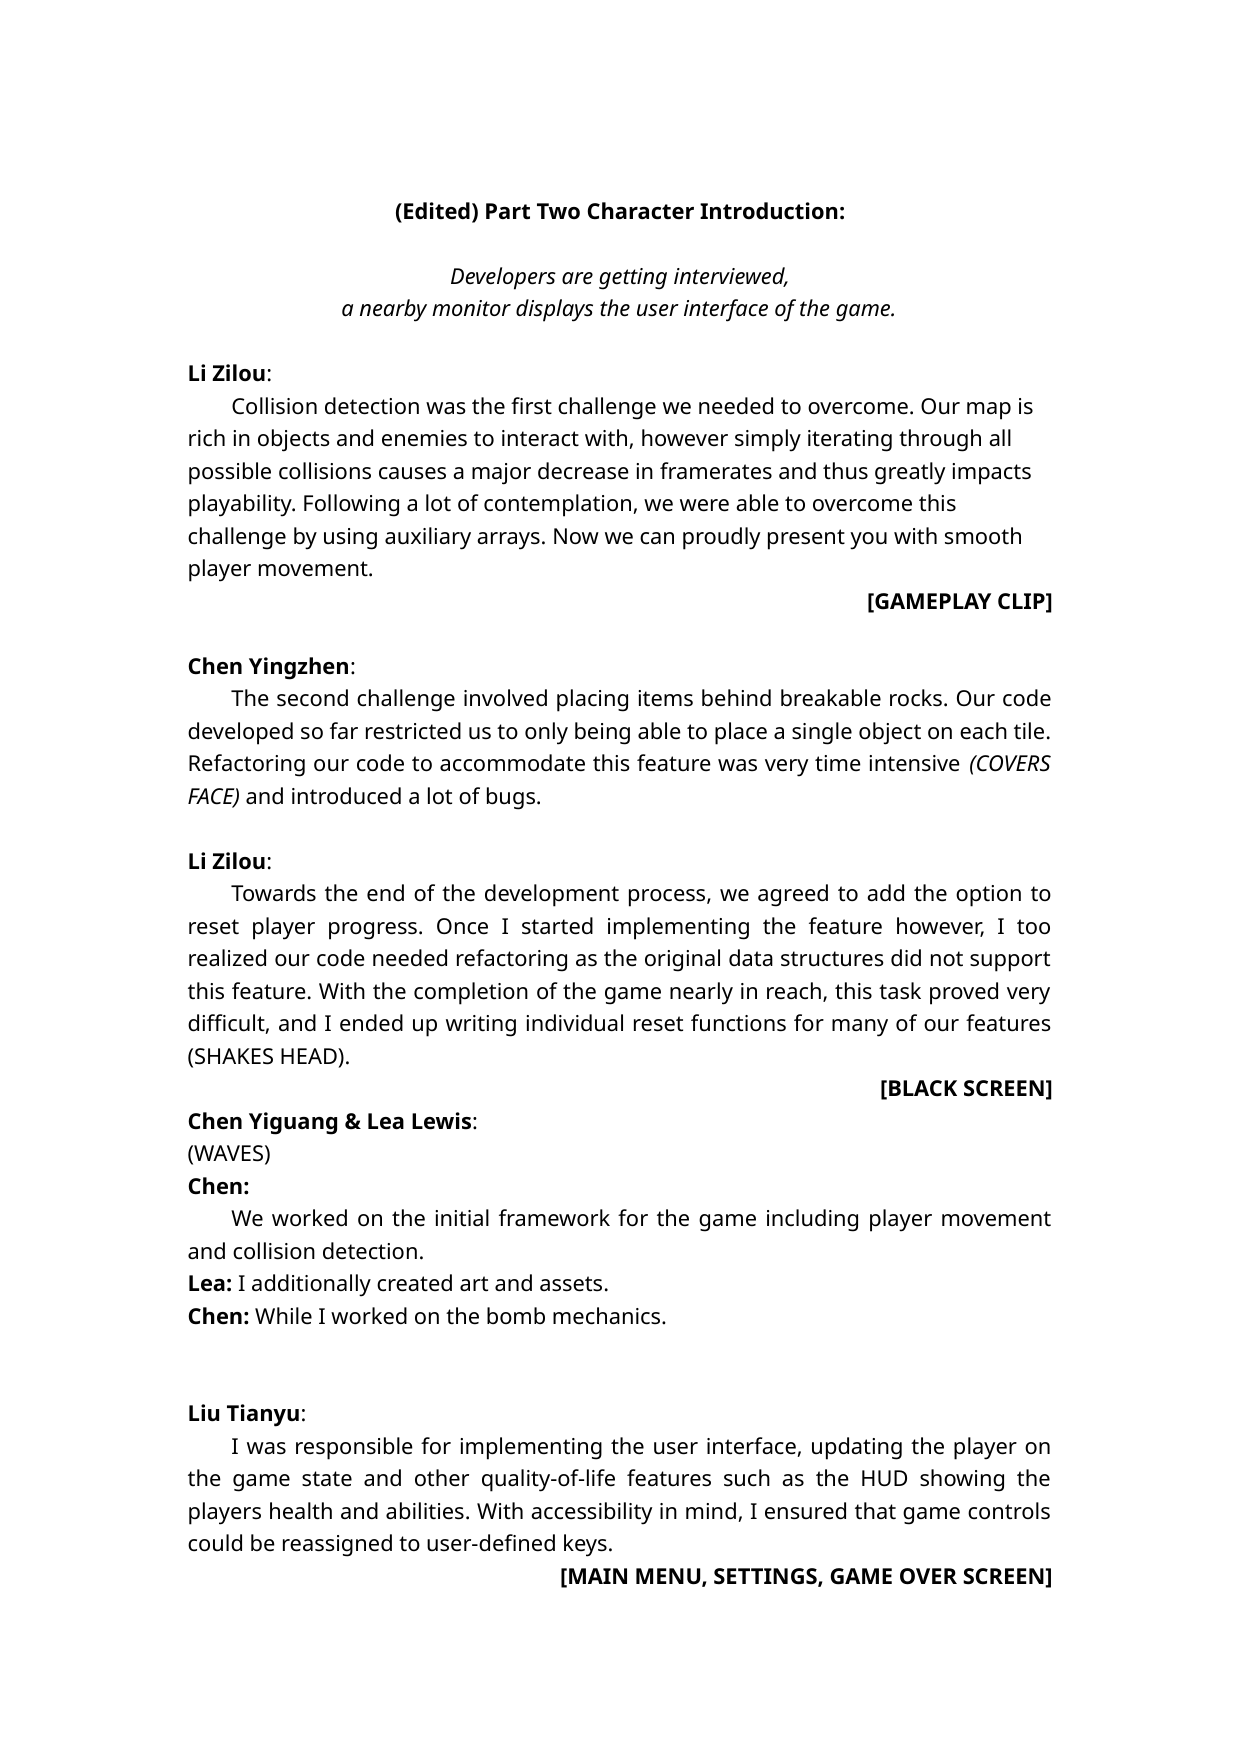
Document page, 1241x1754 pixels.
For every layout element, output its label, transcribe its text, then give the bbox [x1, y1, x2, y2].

text I was responsible for implementing the user interface, updating the player on the game state and other quality-of-life features such as the HUD showing the players health and abilities. With accessibility in mind, I ensured that game controls could be reassigned to user-defined keys. [187, 1429, 1053, 1559]
text Li Zilou: [187, 844, 1053, 877]
text The second challenge involved placing items behind breakable rocks. Our code developed so far restricted us to only being able to place a single object on each tile. Refactoring our code to accommodate this feature was very time intensive (COVERS FACE) and introduced a lot of bugs. [187, 682, 1053, 812]
text We worked on the initial framework for the game including player movement and collision detection. [187, 1202, 1053, 1267]
text Chen: [187, 1169, 1053, 1202]
text (WAVES) [187, 1137, 1053, 1169]
text Developers are getting interviewed, [187, 259, 1053, 292]
text Towards the end of the development process, we agreed to add the option to reset player progress. Once I started implementing the feature however, I too realized our code needed refactoring as the original data structures did not support this feature. With the completion of the game nearly in reach, this task proved very difficult, and I ended up writing individual reset functions for many of our features (SHAKES HEAD). [187, 877, 1053, 1072]
text Liu Tianyu: [187, 1397, 1053, 1429]
text Li Zilou: [187, 357, 1053, 389]
text [BLACK SCREEN] [187, 1072, 1053, 1104]
text Chen Yingzhen: [187, 649, 1053, 682]
text [MAIN MENU, SETTINGS, GAME OVER SCREEN] [187, 1559, 1053, 1592]
text a nearby monitor displays the user interface of the game. [187, 292, 1053, 324]
text Collision detection was the first challenge we needed to overcome. Our map is rich in objects and enemies to interact with, however simply iterating through all possible collisions causes a major decrease in framerates and thus greatly impacts playability. Following a lot of contemplation, we were able to overcome this challenge by using auxiliary arrays. Now we can proudly present you with smooth player movement. [187, 389, 1053, 584]
text Lea: I additionally created art and assets. [187, 1267, 1053, 1299]
text (Edited) Part Two Character Introduction: [187, 194, 1053, 227]
text [GAMEPLAY CLIP] [187, 584, 1053, 617]
text Chen: While I worked on the bomb mechanics. [187, 1299, 1053, 1332]
text Chen Yiguang & Lea Lewis: [187, 1104, 1053, 1137]
